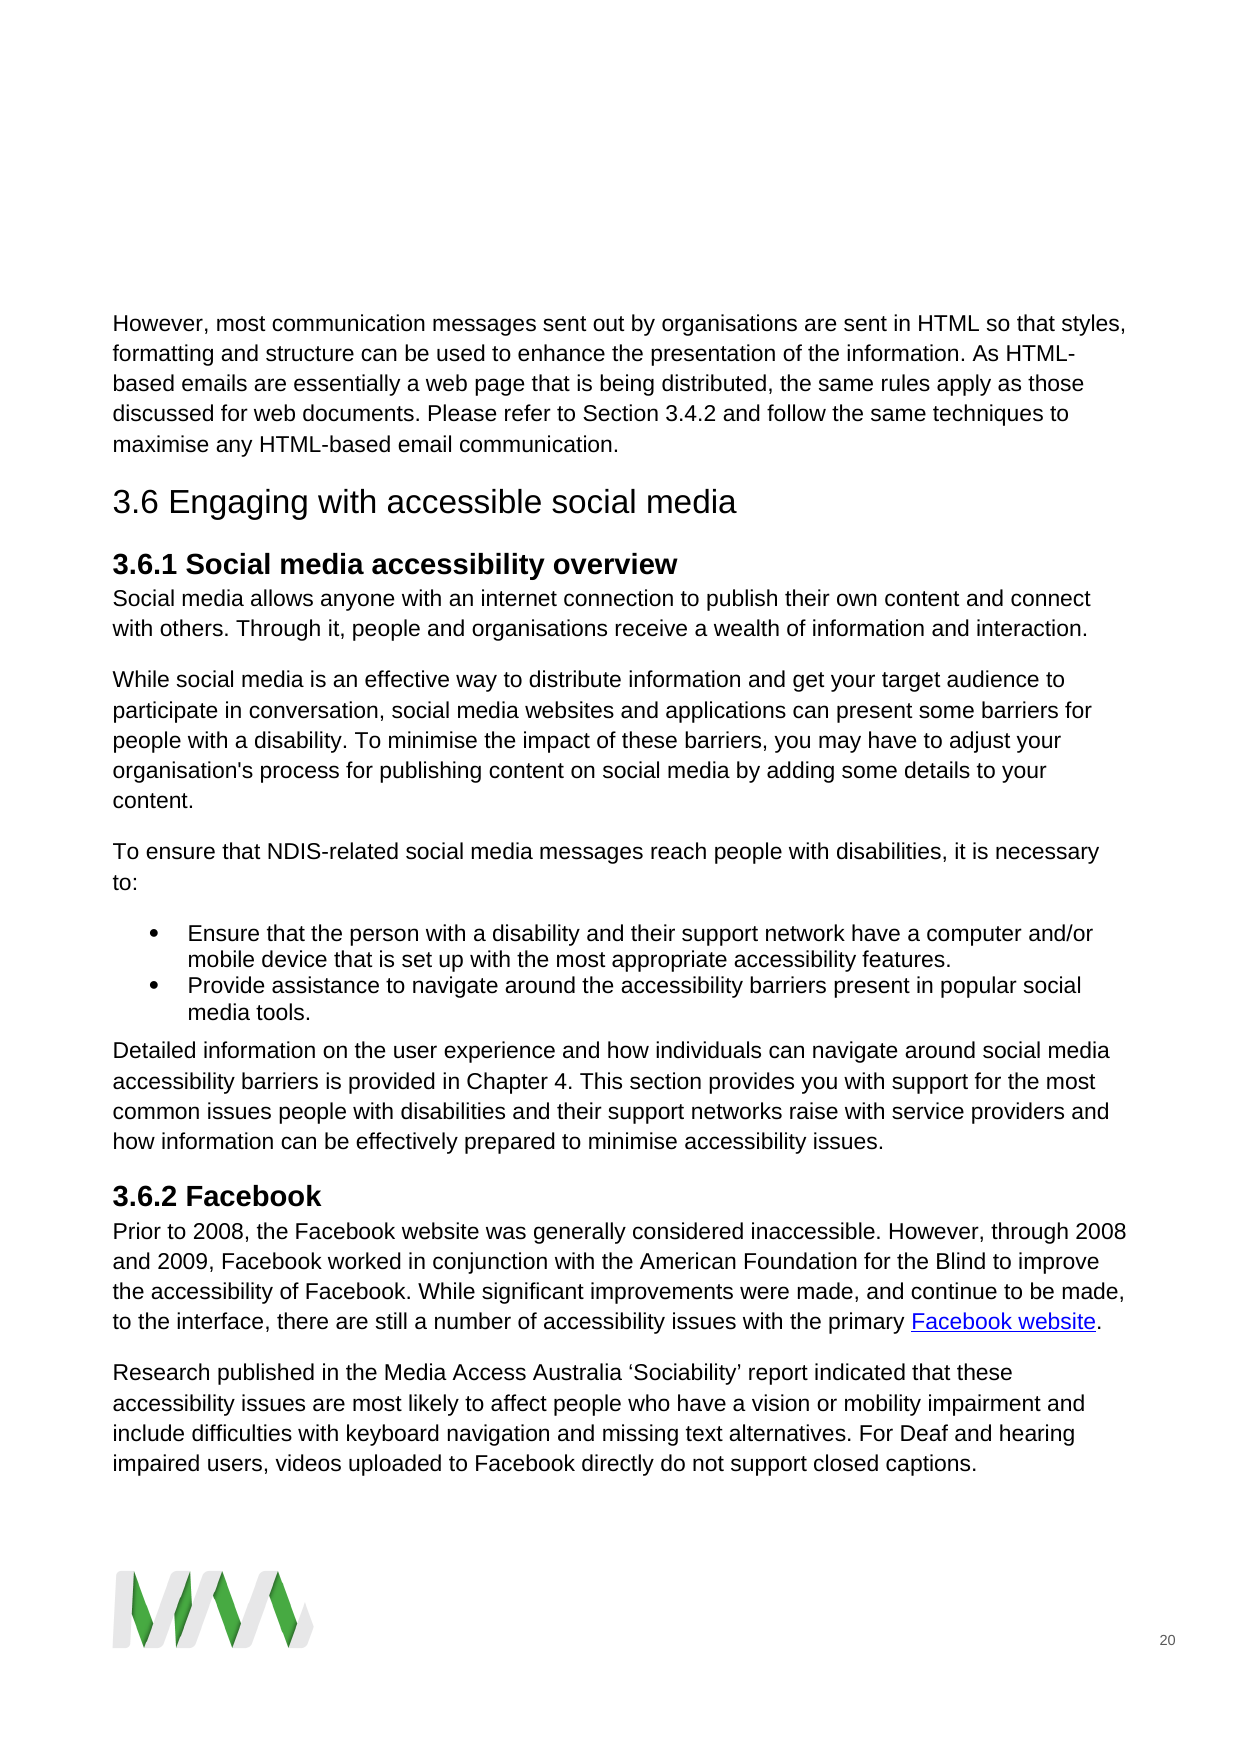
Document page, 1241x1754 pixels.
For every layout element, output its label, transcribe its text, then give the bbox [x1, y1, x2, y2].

text Social media allows anyone with an internet connection to publish their own content and connect with others. Through it, people and organisations receive a wealth of information and interaction. [112, 585, 1128, 642]
text Research published in the Media Access Australia ‘Sociability’ report indicated that these accessibility issues are most likely to affect people who have a vision or mobility impairment and include difficulties with keyboard navigation and missing text alternatives. For Deaf and hearing impaired users, videos uploaded to Facebook directly do not support closed captions. [112, 1359, 1128, 1476]
subtitle 3.6.2 Facebook [112, 1179, 1128, 1213]
text Prior to 2008, the Facebook website was generally considered inaccessible. However, through 2008 and 2009, Facebook worked in conjunction with the American Foundation for the Blind to improve the accessibility of Facebook. While significant improvements were made, and continue to be made, to the interface, there are still a number of accessibility issues with the primary Facebook website. [112, 1218, 1128, 1335]
text However, most communication messages sent out by organisations are sent in HTML so that styles, formatting and structure can be used to enhance the presentation of the information. As HTML-based emails are essentially a web page that is being distributed, the same rules apply as those discussed for web documents. Please refer to Section 3.4.2 and follow the same techniques to maximise any HTML-based email communication. [112, 310, 1128, 457]
text To ensure that NDIS-related social media messages reach people with disabilities, it is necessary to: [112, 838, 1128, 895]
subtitle 3.6 Engaging with accessible social media [112, 482, 1128, 520]
picture [112, 1541, 315, 1649]
list Ensure that the person with a disability and their support network have a computer and/or mobile device that is set up with the most appropriate accessibility features. [150, 919, 1128, 972]
list Provide assistance to navigate around the accessibility barriers present in popular social media tools. [150, 972, 1128, 1025]
text Detailed information on the user experience and how individuals can navigate around social media accessibility barriers is provided in Chapter 4. This section provides you with support for the most common issues people with disabilities and their support networks raise with service providers and how information can be effectively prepared to minimise accessibility issues. [112, 1037, 1128, 1154]
text While social media is an effective way to distribute information and get your target audience to participate in conversation, social media websites and applications can present some barriers for people with a disability. To minimise the impact of these barriers, you may have to adjust your organisation's process for publishing content on social media by adding some details to your content. [112, 666, 1128, 814]
subtitle 3.6.1 Social media accessibility overview [112, 547, 1128, 580]
